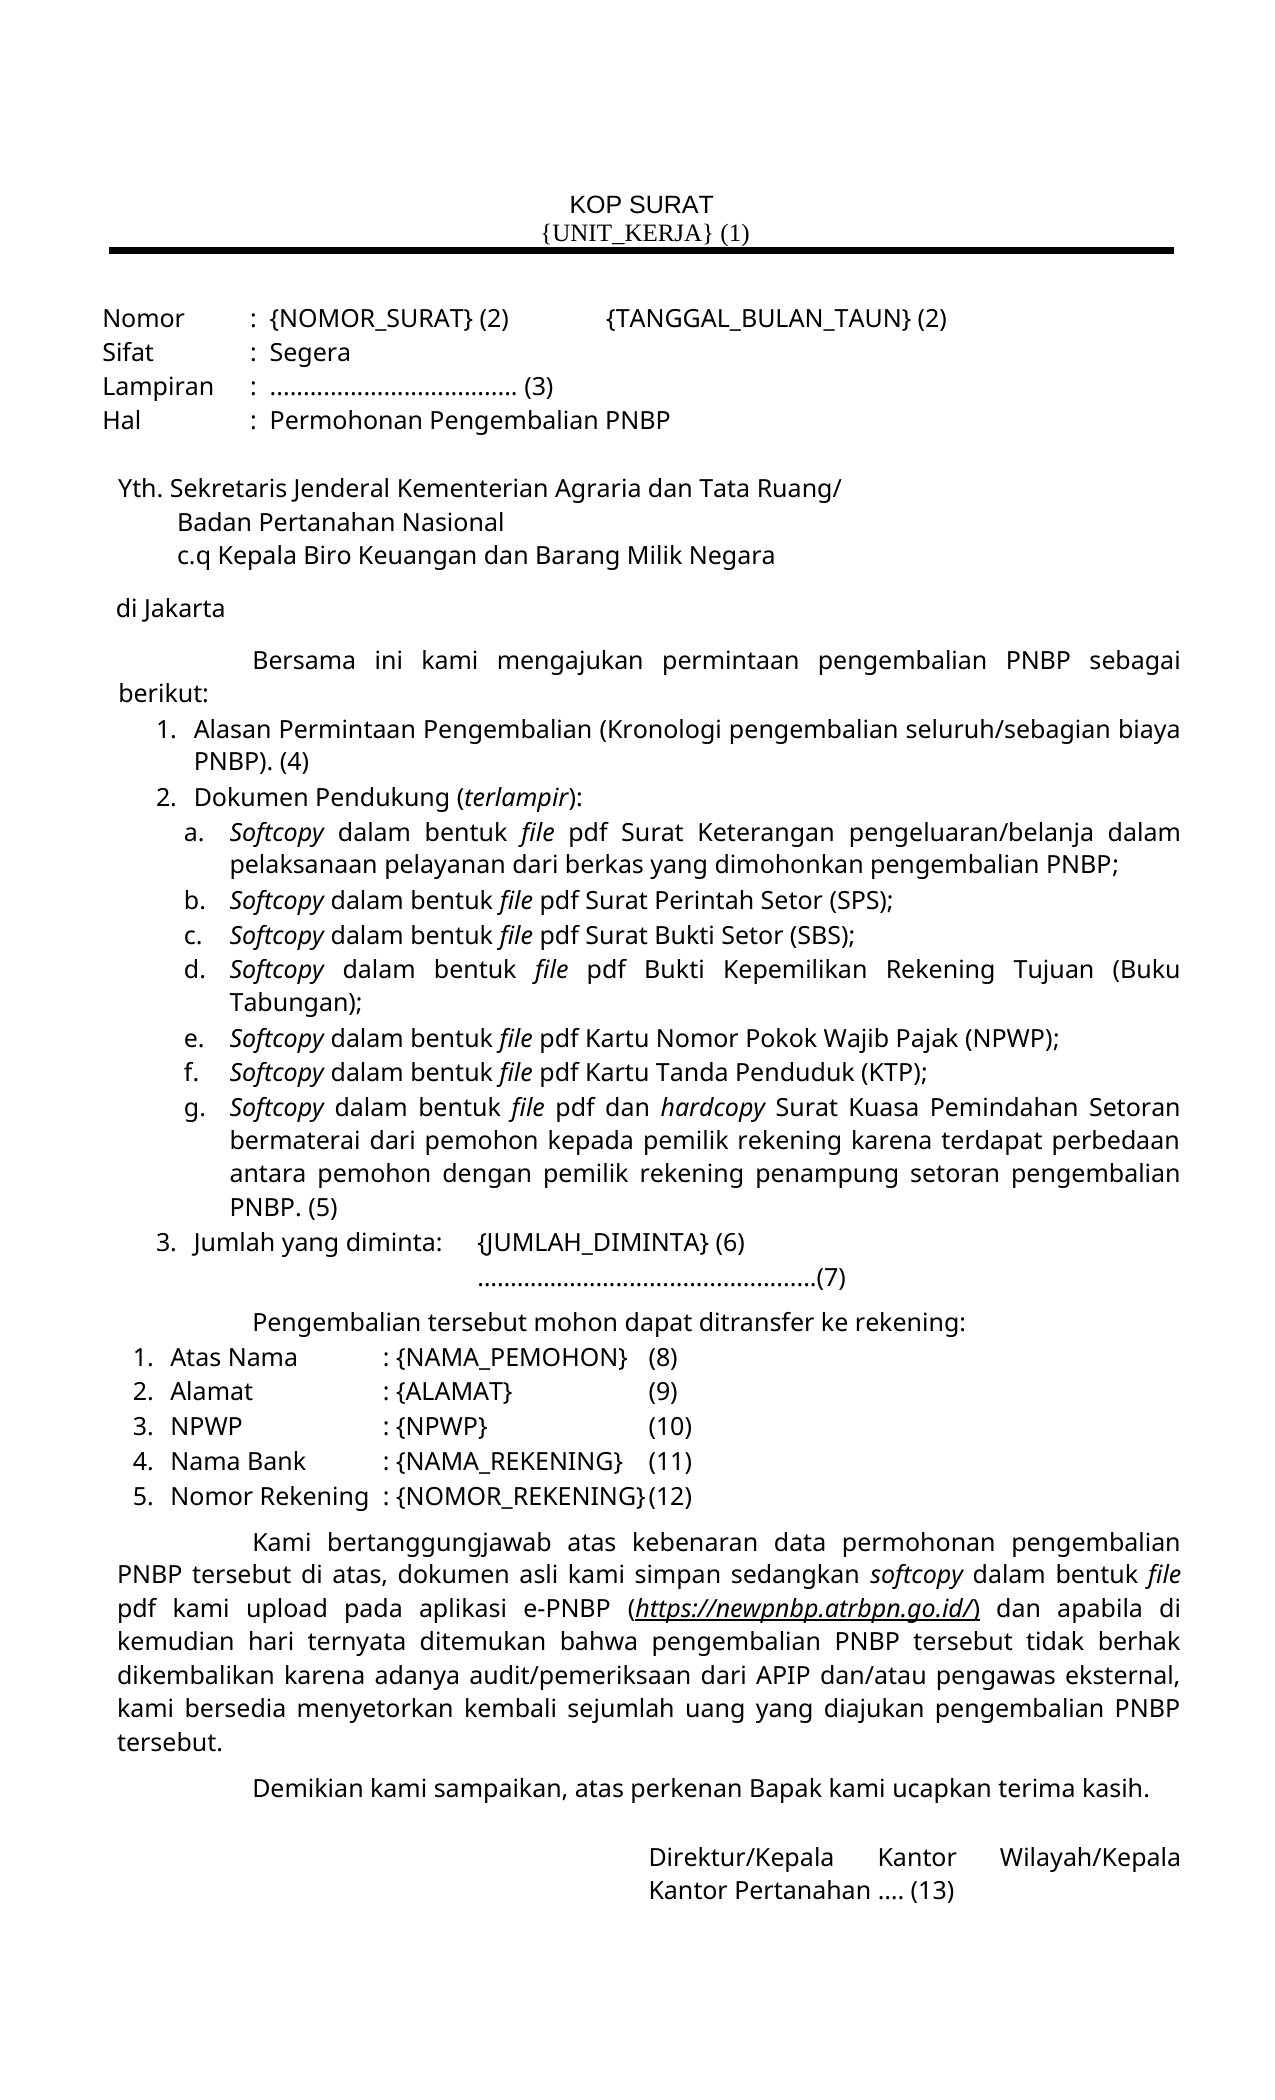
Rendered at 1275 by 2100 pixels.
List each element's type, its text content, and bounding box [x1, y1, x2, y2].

list Softcopy dalam bentuk file pdf Surat Perintah Setor (SPS); [184, 883, 1181, 916]
list Alamat : {ALAMAT} (9) [133, 1374, 1181, 1407]
text c.q Kepala Biro Keuangan dan Barang Milik Negara [177, 538, 838, 572]
text Demikian kami sampaikan, atas perkenan Bapak kami ucapkan terima kasih. [117, 1771, 1181, 1804]
list Softcopy dalam bentuk file pdf Surat Bukti Setor (SBS); [184, 917, 1181, 951]
text Badan Pertanahan Nasional [177, 504, 1181, 538]
text {UNIT_KERJA} (1) [102, 218, 1181, 247]
list Softcopy dalam bentuk file pdf Kartu Nomor Pokok Wajib Pajak (NPWP); [184, 1020, 1181, 1054]
list Softcopy dalam bentuk file pdf Bukti Kepemilikan Rekening Tujuan (Buku Tabungan); [184, 952, 1181, 1019]
text Pengembalian tersebut mohon dapat ditransfer ke rekening: [177, 1304, 1181, 1338]
text Lampiran : ..................................... (3) [102, 369, 1181, 403]
list Softcopy dalam bentuk file pdf Kartu Tanda Penduduk (KTP); [184, 1055, 1181, 1088]
text …………………..............................(7) [447, 1260, 1181, 1294]
text KOP SURAT [102, 190, 1181, 218]
text Sifat : Segera [102, 335, 1181, 369]
text Bersama ini kami mengajukan permintaan pengembalian PNBP sebagai berikut: [118, 643, 1181, 710]
list Softcopy dalam bentuk file pdf dan hardcopy Surat Kuasa Pemindahan Setoran bermaterai dari pemohon kepada pemilik rekening karena terdapat perbedaan antara pemohon dengan pemilik rekening penampung setoran pengembalian PNBP. (5) [184, 1090, 1181, 1224]
list Nomor Rekening : {NOMOR_REKENING} (12) [133, 1478, 1181, 1512]
list Softcopy dalam bentuk file pdf Surat Keterangan pengeluaran/belanja dalam pelaksanaan pelayanan dari berkas yang dimohonkan pengembalian PNBP; [184, 814, 1181, 881]
text Hal : Permohonan Pengembalian PNBP [102, 403, 1181, 437]
list Nama Bank : {NAMA_REKENING} (11) [133, 1444, 1181, 1477]
text di Jakarta [116, 590, 838, 624]
text Nomor : {NOMOR_SURAT} (2) {TANGGAL_BULAN_TAUN} (2) [102, 301, 1181, 335]
list Alasan Permintaan Pengembalian (Kronologi pengembalian seluruh/sebagian biaya PNBP). (4) [156, 711, 1181, 778]
list NPWP : {NPWP} (10) [133, 1409, 1181, 1442]
list Jumlah yang diminta: {JUMLAH_DIMINTA} (6) [156, 1225, 1181, 1258]
text Kami bertanggungjawab atas kebenaran data permohonan pengembalian PNBP tersebut di atas, dokumen asli kami simpan sedangkan softcopy dalam bentuk file pdf kami upload pada aplikasi e-PNBP (https://newpnbp.atrbpn.go.id/) dan apabila di kemudian hari ternyata ditemukan bahwa pengembalian PNBP tersebut tidak berhak dikembalikan karena adanya audit/pemeriksaan dari APIP dan/atau pengawas eksternal, kami bersedia menyetorkan kembali sejumlah uang yang diajukan pengembalian PNBP tersebut. [117, 1524, 1181, 1758]
list Atas Nama : {NAMA_PEMOHON} (8) [133, 1339, 1181, 1373]
list Dokumen Pendukung (terlampir): [156, 779, 1181, 813]
text Direktur/Kepala Kantor Wilayah/Kepala Kantor Pertanahan …. (13) [648, 1840, 1181, 1906]
text Yth. Sekretaris Jenderal Kementerian Agraria dan Tata Ruang/ [118, 471, 1181, 504]
